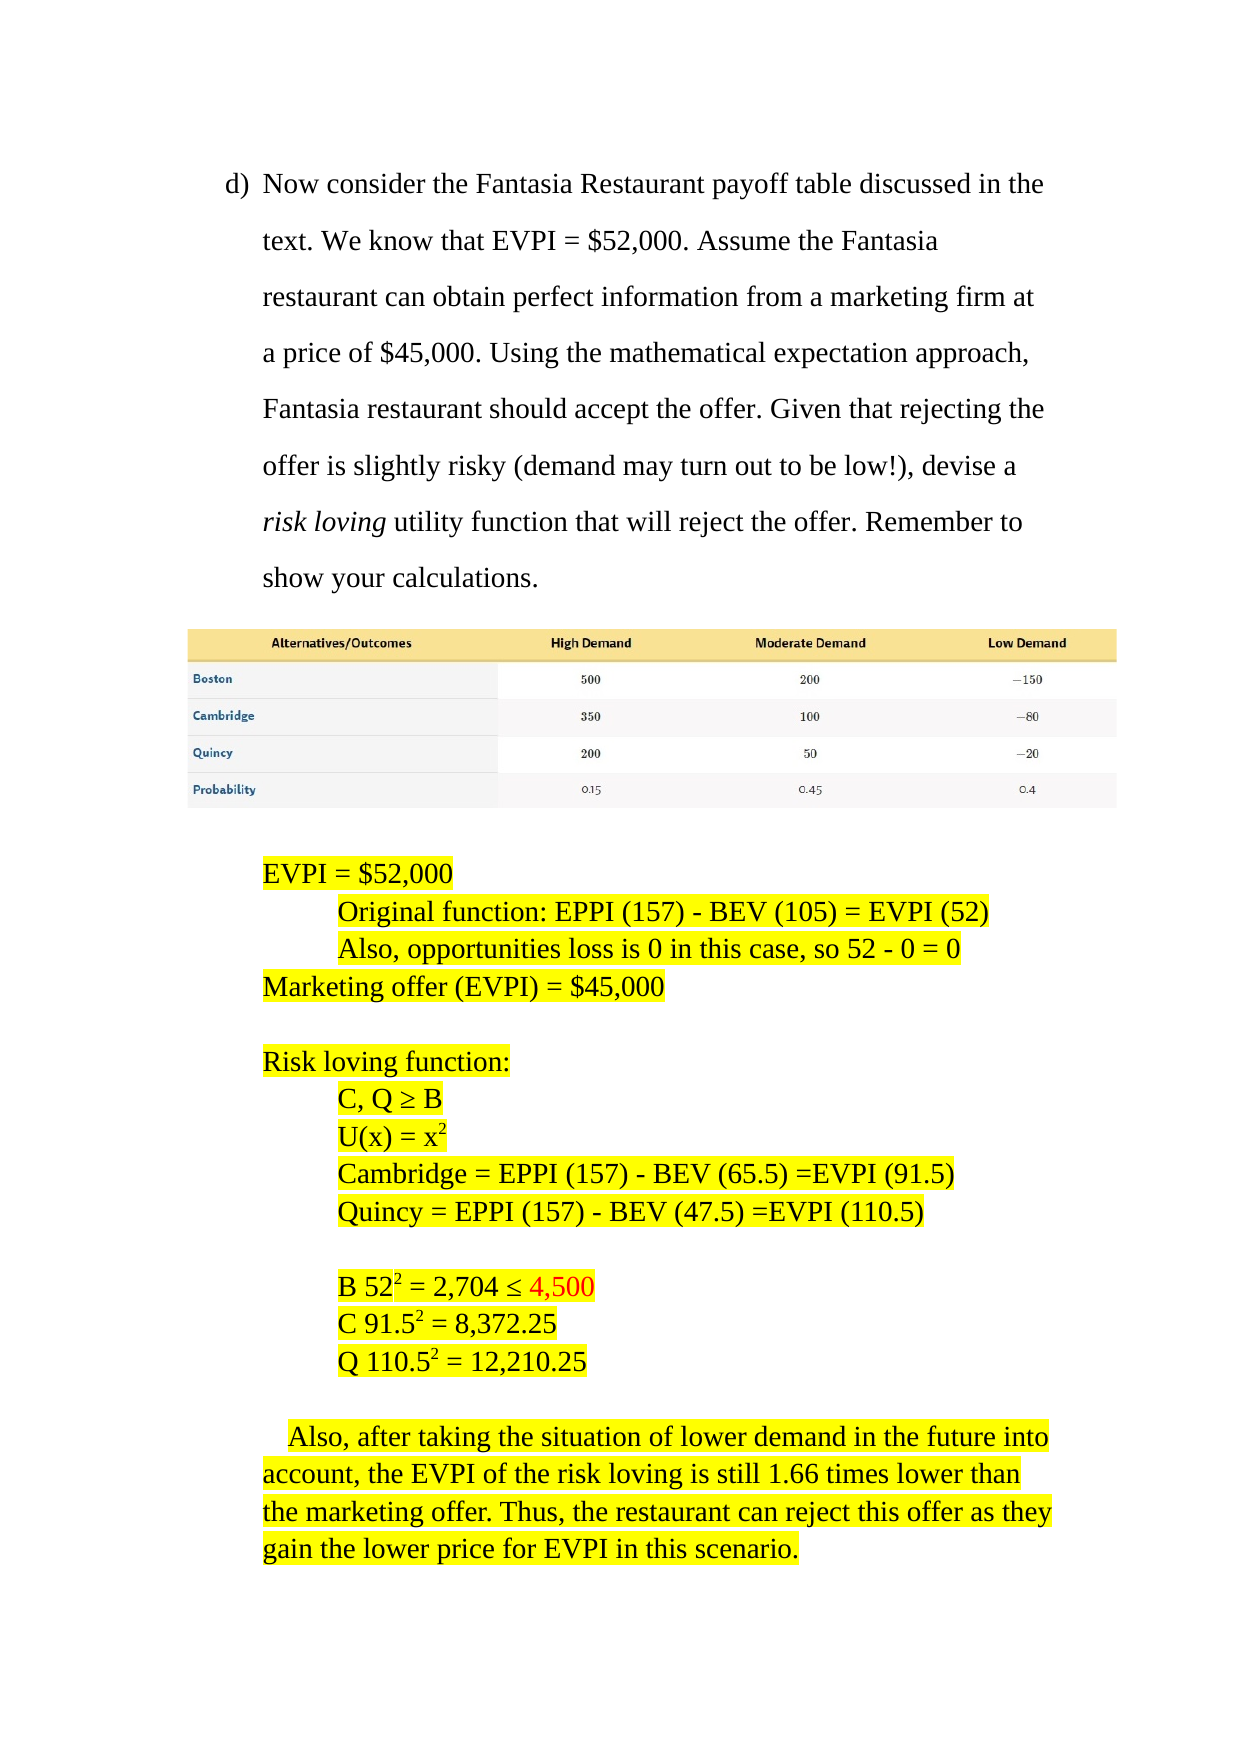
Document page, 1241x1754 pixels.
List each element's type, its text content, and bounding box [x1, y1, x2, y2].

text B 522 = 2,704 ≤ 4,500 [262, 1267, 1053, 1304]
text Risk loving function: [262, 1042, 1053, 1079]
list Now consider the Fantasia Restaurant payoff table discussed in the text. We know that EVPI = $52,000. Assume the Fantasia restaurant can obtain perfect information from a marketing firm at a price of $45,000. Using the mathematical expectation approach, Fantasia restaurant should accept the offer. Given that rejecting the offer is slightly risky (demand may turn out to be low!), devise a risk loving utility function that will reject the offer. Remember to show your calculations. [225, 164, 1053, 596]
text U(x) = x2 [262, 1117, 1053, 1154]
text Original function: EPPI (157) - BEV (105) = EVPI (52) [262, 892, 1053, 929]
text Also, opportunities loss is 0 in this case, so 52 - 0 = 0 [262, 929, 1053, 967]
text Quincy = EPPI (157) - BEV (47.5) =EVPI (110.5) [262, 1192, 1053, 1229]
text C 91.52 = 8,372.25 [262, 1304, 1053, 1342]
picture [187, 629, 1117, 808]
text Q 110.52 = 12,210.25 [262, 1342, 1053, 1379]
text Marketing offer (EVPI) = $45,000 [262, 967, 1053, 1004]
text Also, after taking the situation of lower demand in the future into account, the EVPI of the risk loving is still 1.66 times lower than the marketing offer. Thus, the restaurant can reject this offer as they gain the lower price for EVPI in this scenario. [262, 1417, 1053, 1567]
text C, Q ≥ B [262, 1079, 1053, 1117]
text Cambridge = EPPI (157) - BEV (65.5) =EVPI (91.5) [262, 1154, 1053, 1192]
text EVPI = $52,000 [262, 854, 1053, 892]
